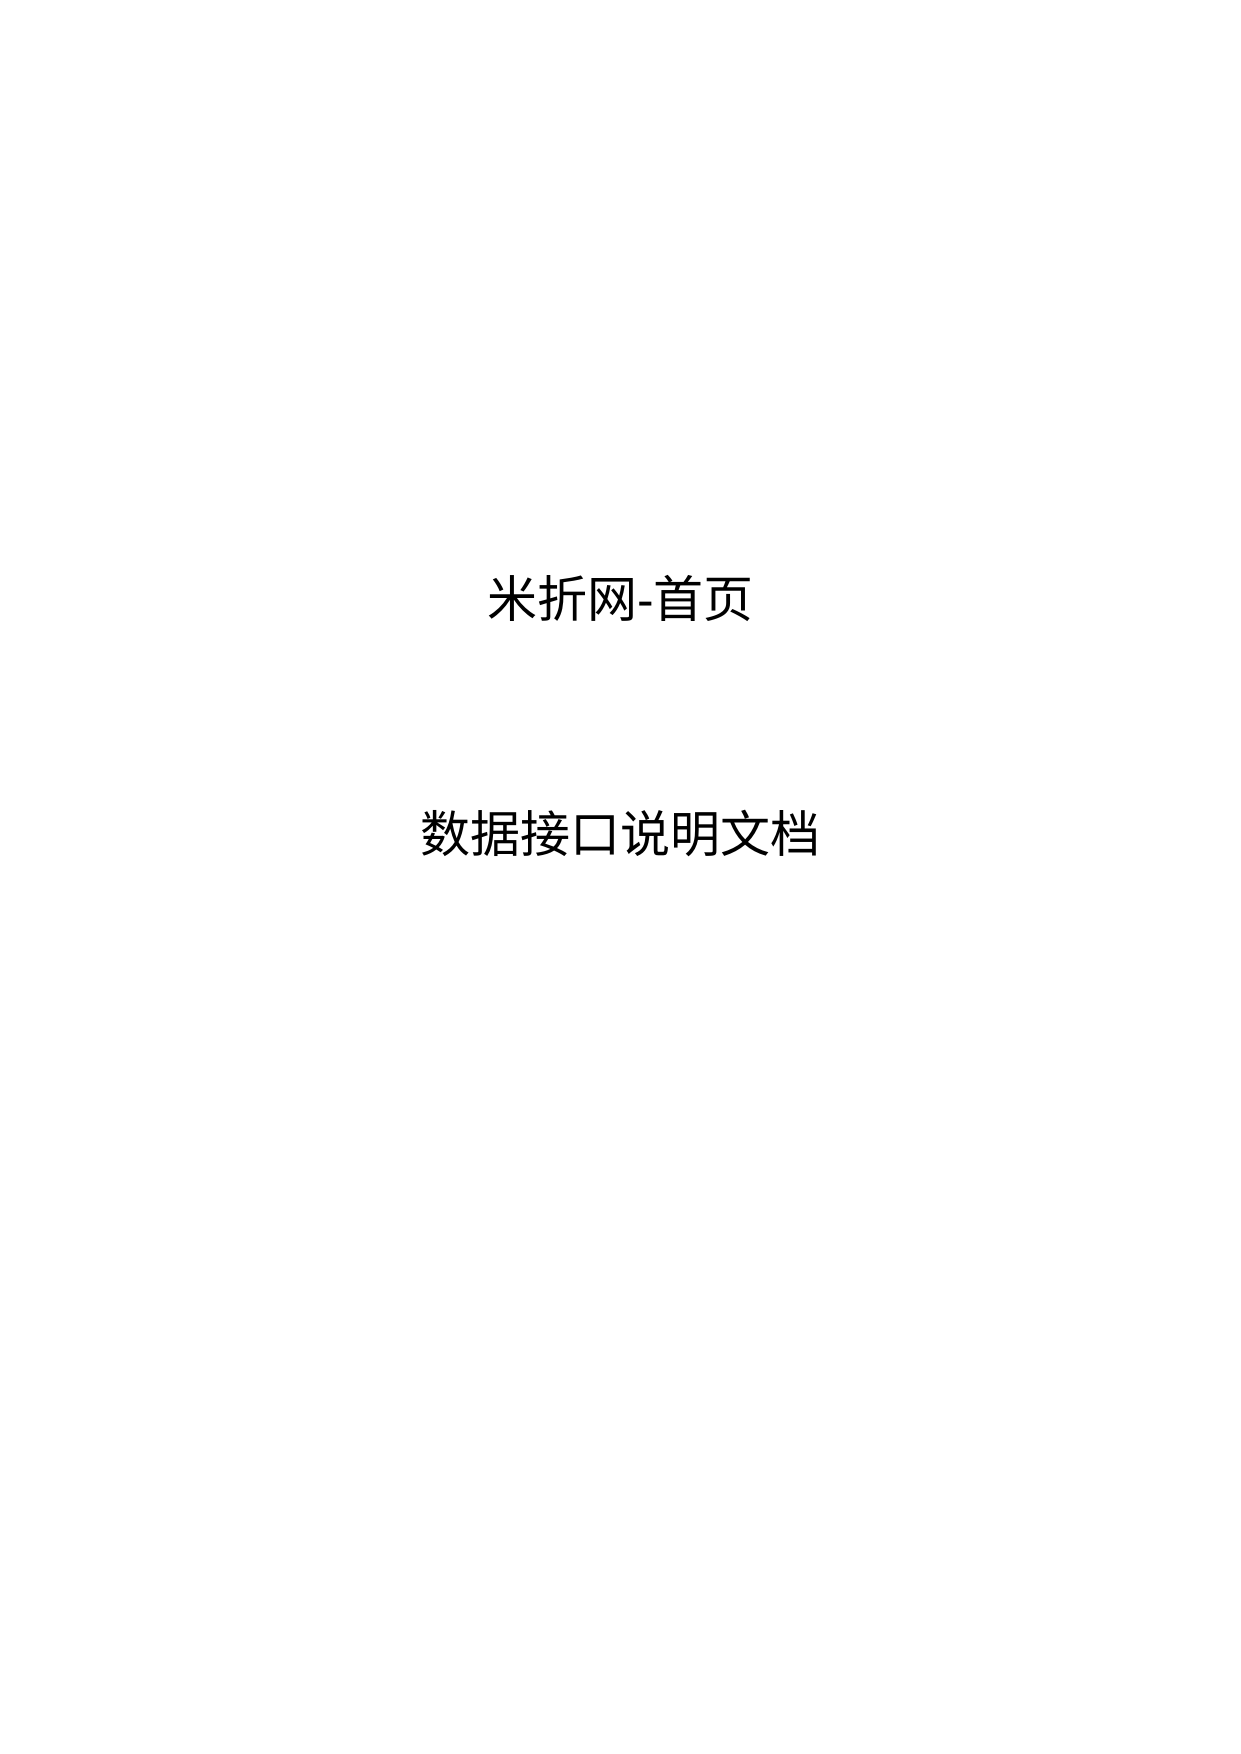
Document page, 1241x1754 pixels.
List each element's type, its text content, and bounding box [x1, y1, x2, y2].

subtitle 米折网-首页 [187, 547, 1053, 644]
subtitle 数据接口说明文档 [187, 782, 1053, 880]
